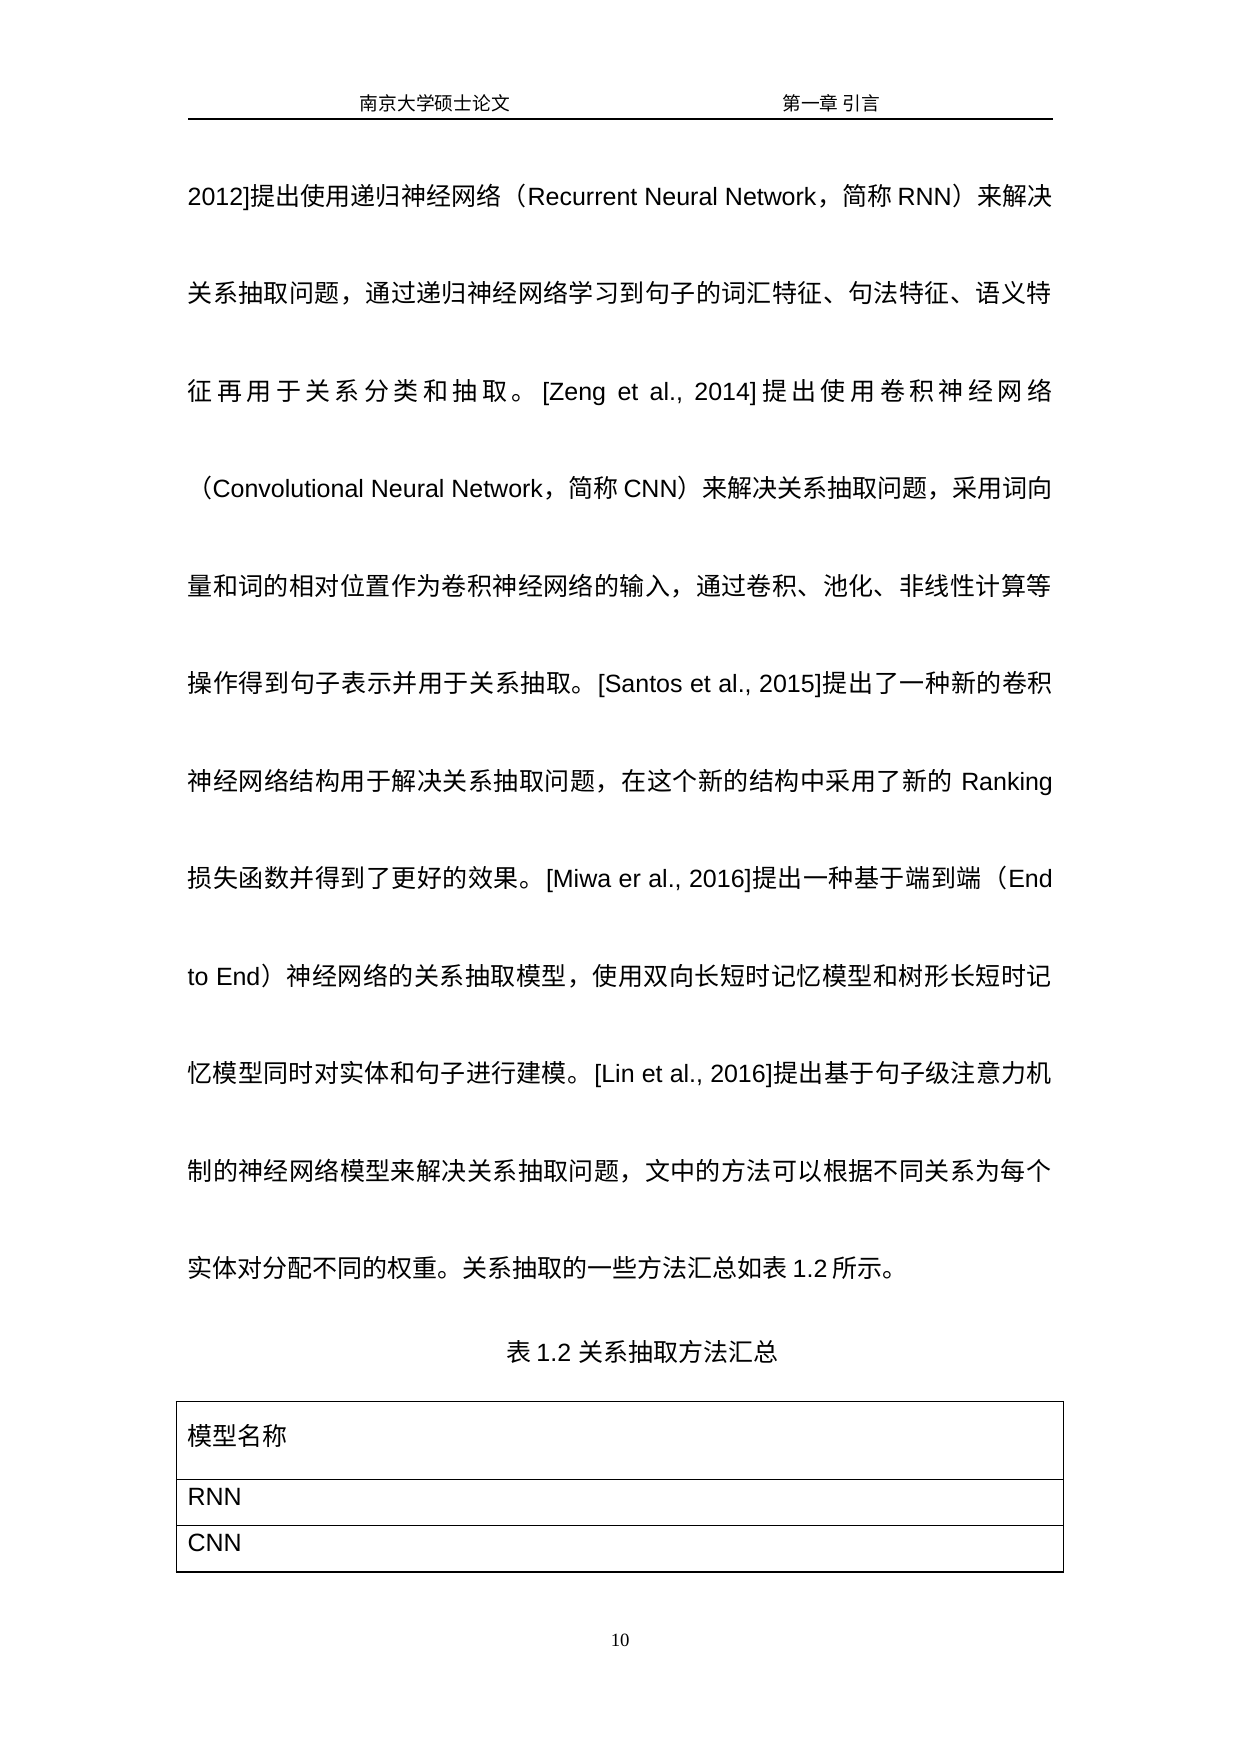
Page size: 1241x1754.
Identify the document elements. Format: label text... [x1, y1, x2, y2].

table_header 模型名称 [177, 1402, 1063, 1479]
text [187, 162, 1053, 1299]
text 表1.2 关系抽取方法汇总 [187, 1318, 1053, 1383]
table_cell CNN [177, 1526, 1063, 1571]
table_cell RNN [177, 1480, 1063, 1525]
